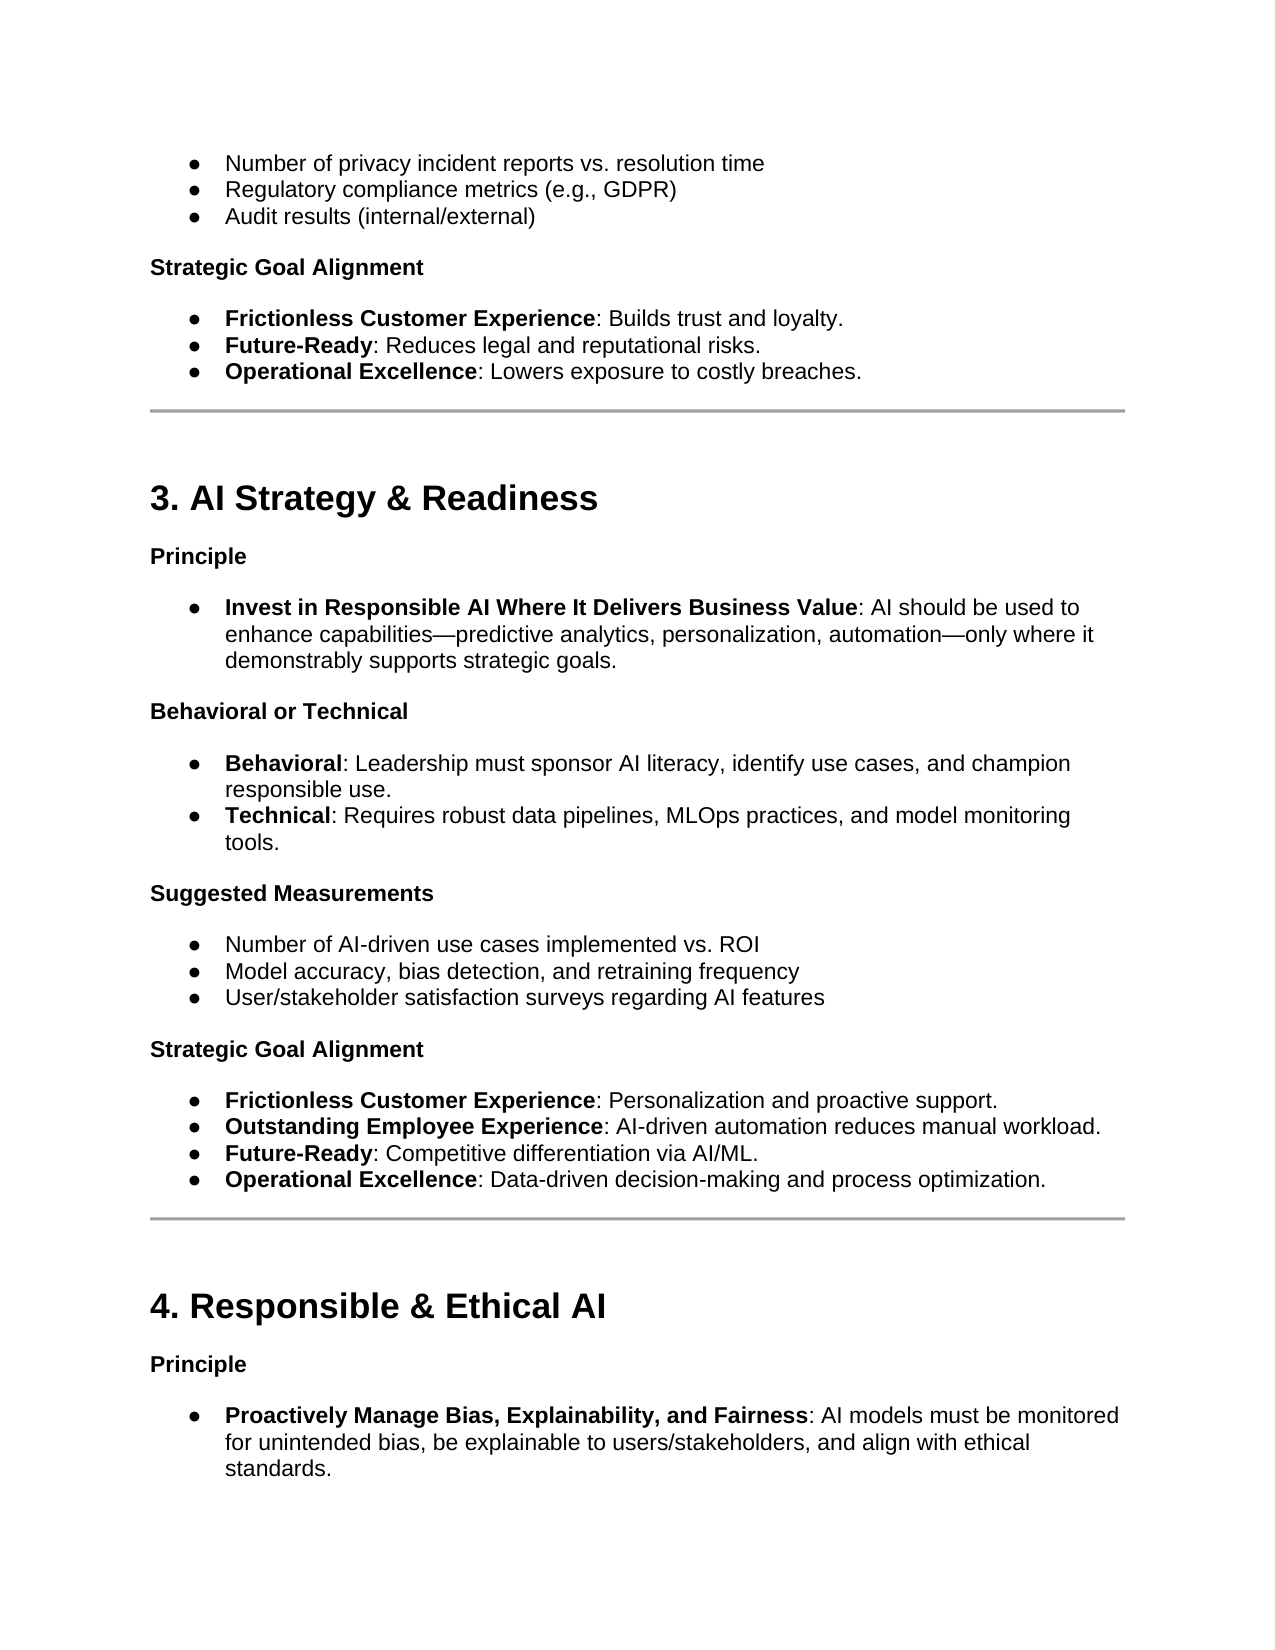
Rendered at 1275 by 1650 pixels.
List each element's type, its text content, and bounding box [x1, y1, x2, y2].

list Number of AI-driven use cases implemented vs. ROI [187, 931, 1125, 958]
list Frictionless Customer Experience: Builds trust and loyalty. [187, 305, 1125, 332]
list User/stakeholder satisfaction surveys regarding AI features [187, 984, 1125, 1011]
list Technical: Requires robust data pipelines, MLOps practices, and model monitoring tools. [187, 802, 1125, 855]
list Outstanding Employee Experience: AI-driven automation reduces manual workload. [187, 1113, 1125, 1139]
list Number of privacy incident reports vs. resolution time [187, 150, 1125, 176]
subtitle 4. Responsible & Ethical AI [150, 1285, 1125, 1326]
text Strategic Goal Alignment [150, 1036, 1125, 1062]
text Principle [150, 1351, 1125, 1377]
list Model accuracy, bias detection, and retraining frequency [187, 958, 1125, 984]
list Operational Excellence: Lowers exposure to costly breaches. [187, 358, 1125, 384]
list Regulatory compliance metrics (e.g., GDPR) [187, 176, 1125, 203]
list Proactively Manage Bias, Explainability, and Fairness: AI models must be monitored for unintended bias, be explainable to users/stakeholders, and align with ethical standards. [187, 1402, 1125, 1481]
list Operational Excellence: Data-driven decision-making and process optimization. [187, 1166, 1125, 1192]
list Future-Ready: Competitive differentiation via AI/ML. [187, 1139, 1125, 1166]
list Audit results (internal/external) [187, 203, 1125, 229]
text Behavioral or Technical [150, 698, 1125, 725]
list Frictionless Customer Experience: Personalization and proactive support. [187, 1087, 1125, 1113]
subtitle 3. AI Strategy & Readiness [150, 477, 1125, 518]
list Invest in Responsible AI Where It Delivers Business Value: AI should be used to enhance capabilities—predictive analytics, personalization, automation—only where it demonstrably supports strategic goals. [187, 594, 1125, 673]
list Behavioral: Leadership must sponsor AI literacy, identify use cases, and champion responsible use. [187, 750, 1125, 802]
text Suggested Measurements [150, 880, 1125, 906]
text Principle [150, 543, 1125, 569]
list Future-Ready: Reduces legal and reputational risks. [187, 332, 1125, 358]
text Strategic Goal Alignment [150, 254, 1125, 280]
